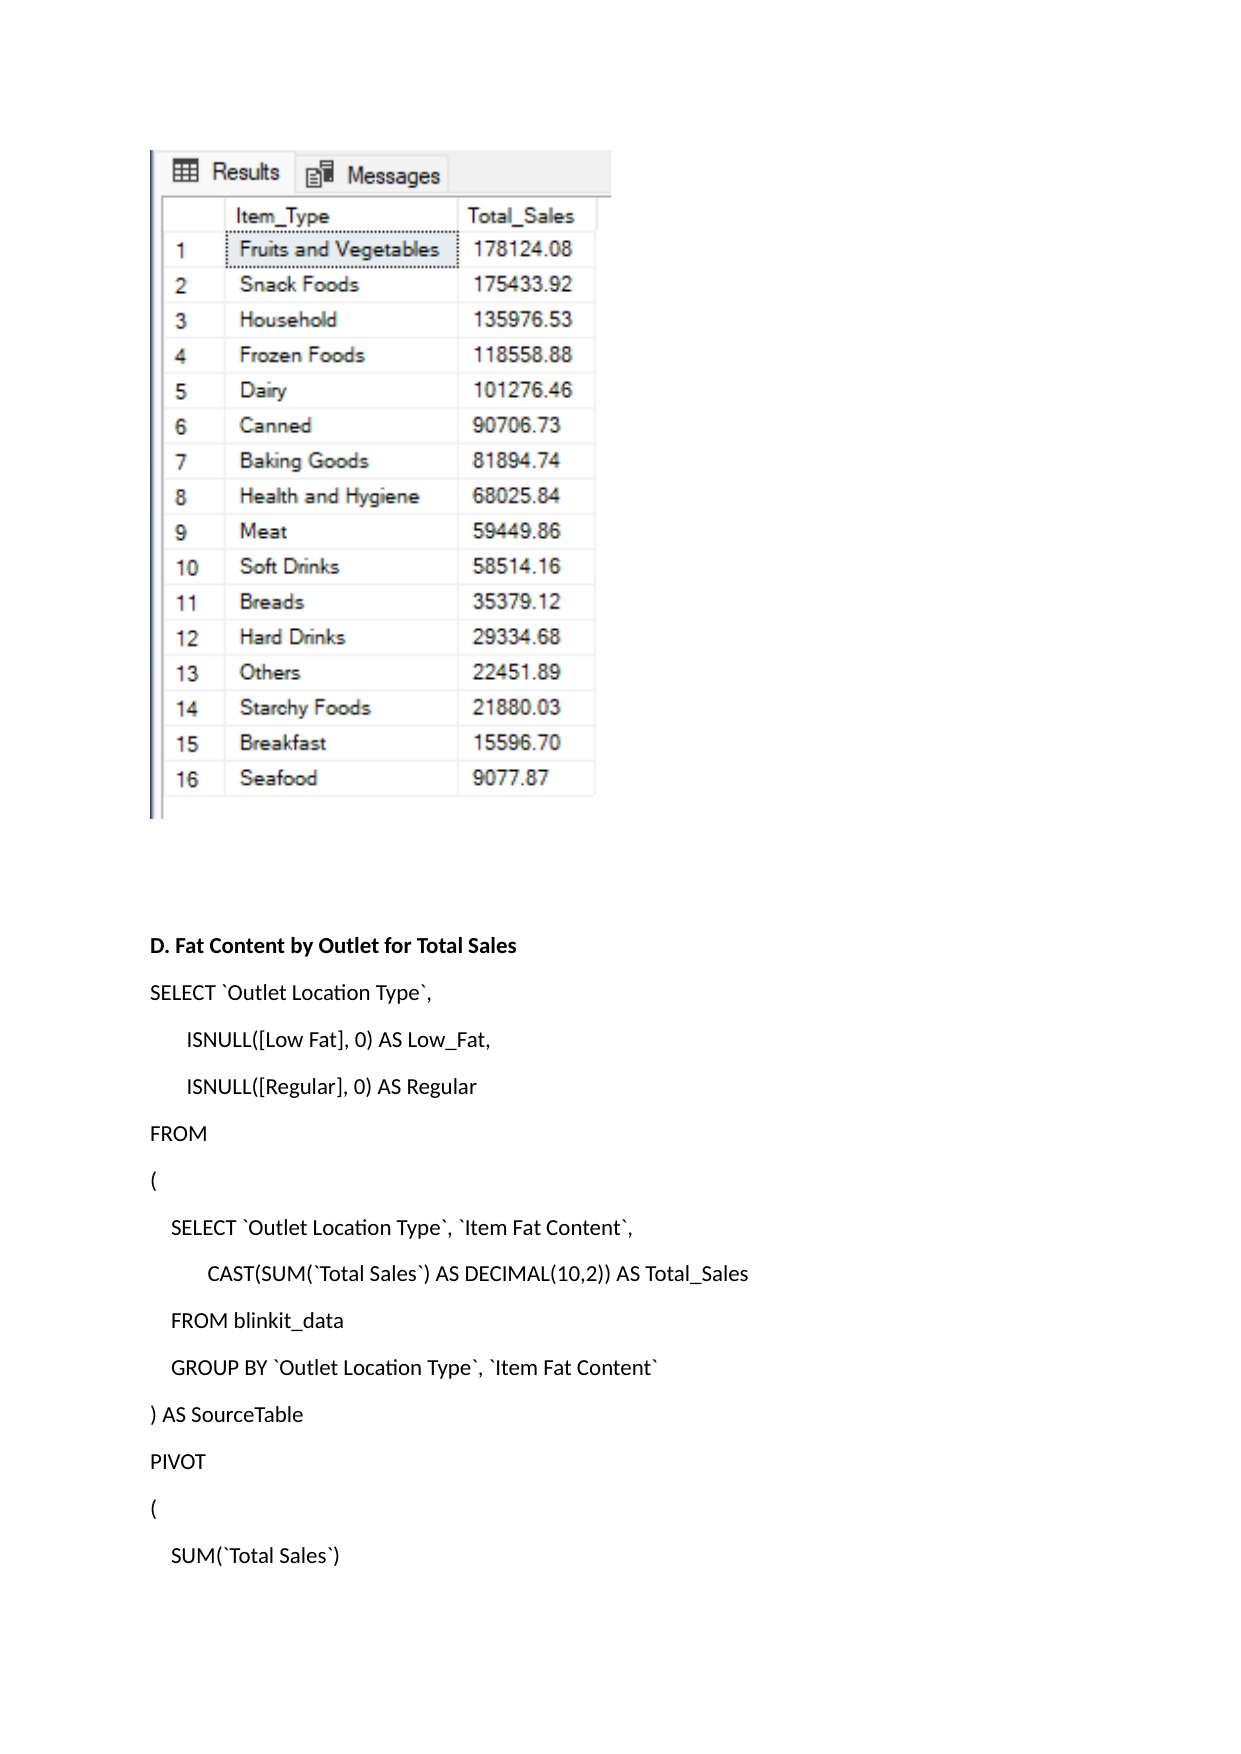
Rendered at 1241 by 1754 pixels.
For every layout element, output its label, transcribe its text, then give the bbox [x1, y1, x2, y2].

text ( [150, 1166, 1090, 1194]
text SUM(`Total Sales`) [150, 1541, 1090, 1569]
picture [150, 150, 612, 819]
text ISNULL([Low Fat], 0) AS Low_Fat, [150, 1025, 1090, 1053]
text ( [150, 1494, 1090, 1522]
text SELECT `Outlet Location Type`, [150, 978, 1090, 1006]
text ) AS SourceTable [150, 1400, 1090, 1428]
text FROM blinkit_data [150, 1306, 1090, 1334]
text SELECT `Outlet Location Type`, `Item Fat Content`, [150, 1213, 1090, 1241]
text D. Fat Content by Outlet for Total Sales [150, 931, 1090, 959]
text PIVOT [150, 1447, 1090, 1475]
text ISNULL([Regular], 0) AS Regular [150, 1072, 1090, 1100]
text GROUP BY `Outlet Location Type`, `Item Fat Content` [150, 1353, 1090, 1381]
text FROM [150, 1119, 1090, 1147]
text CAST(SUM(`Total Sales`) AS DECIMAL(10,2)) AS Total_Sales [150, 1259, 1090, 1287]
